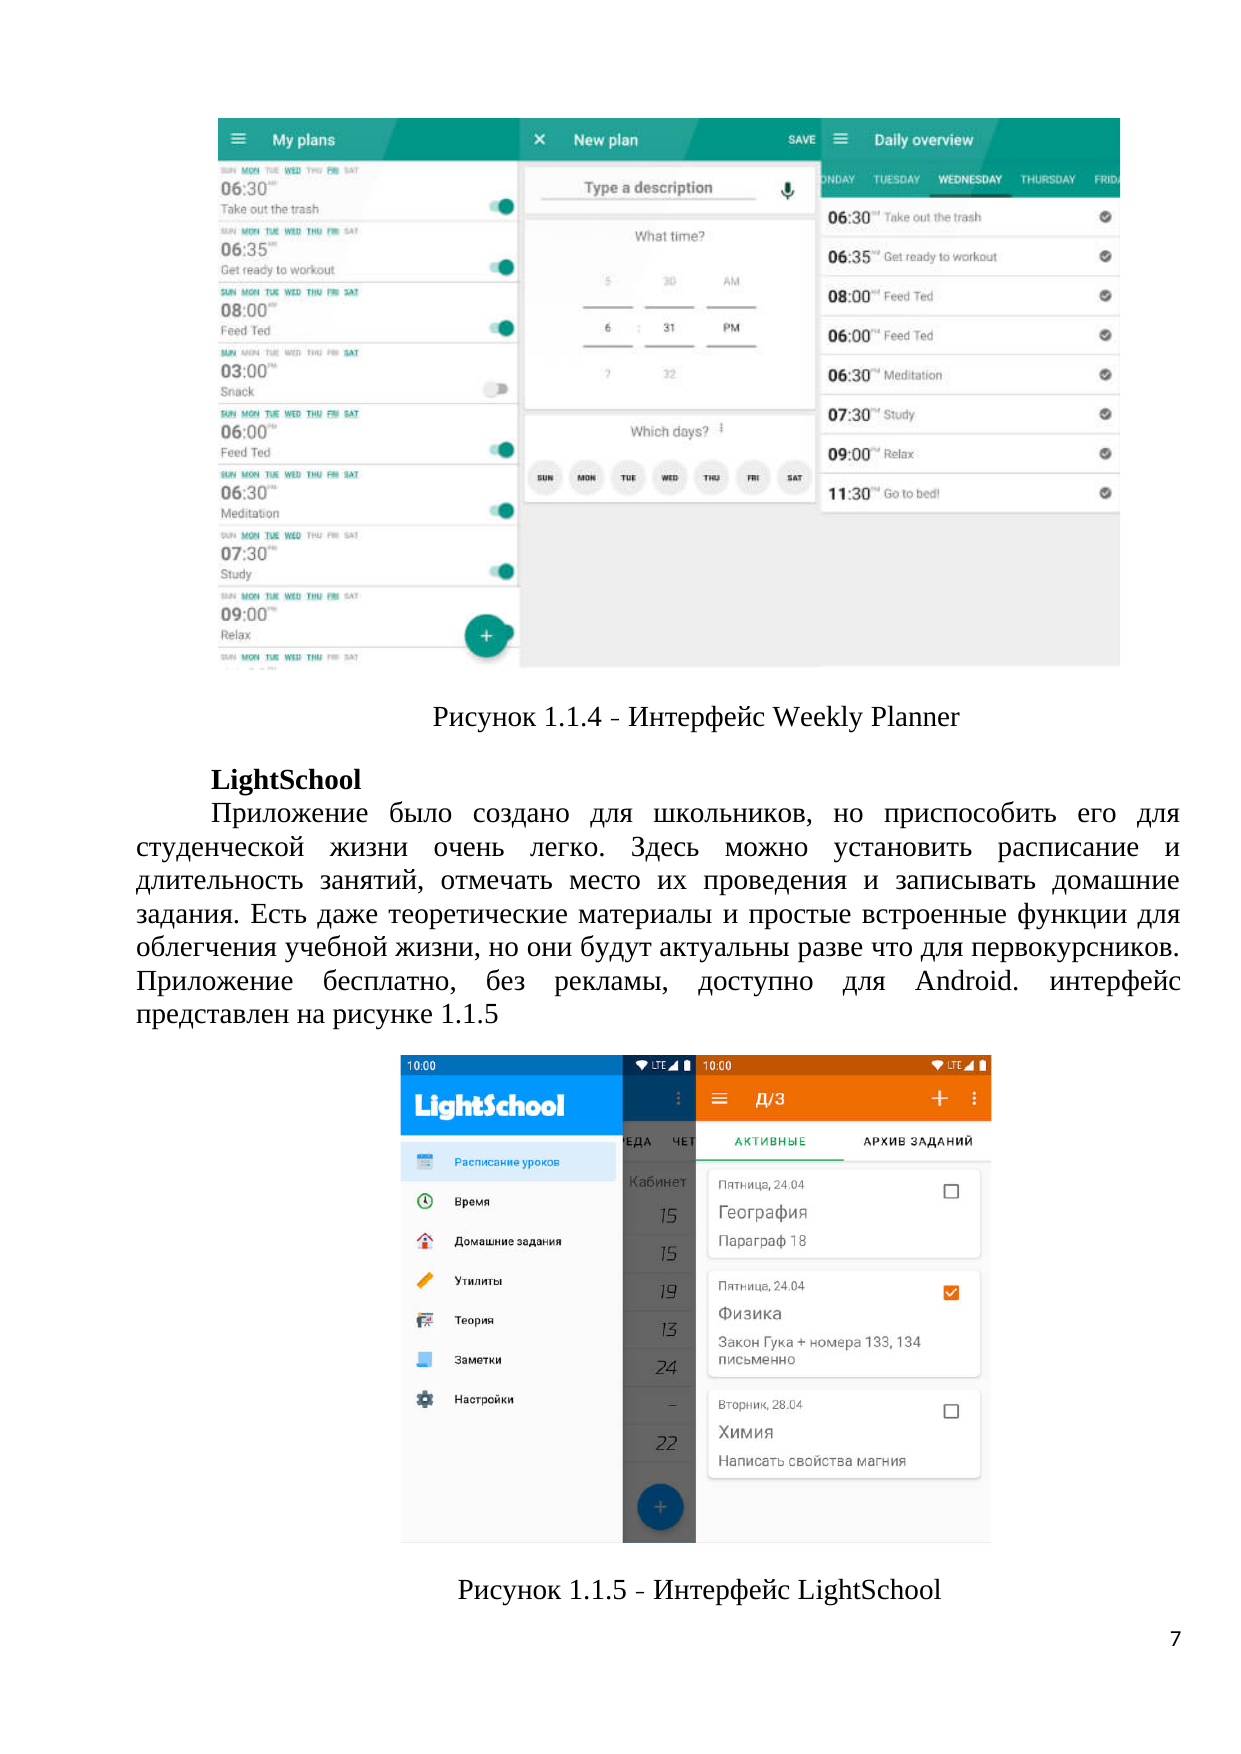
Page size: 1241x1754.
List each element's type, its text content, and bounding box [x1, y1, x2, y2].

text Рисунок 1.1.5 – Интерфейс LightSchool [136, 1572, 1181, 1605]
text Приложение было создано для школьников, но приспособить его для студенческой жизни очень легко. Здесь можно установить расписание и длительность занятий, отмечать место их проведения и записывать домашние задания. Есть даже теоретические материалы и простые встроенные функции для облегчения учебной жизни, но они будут актуальны разве что для первокурсников. Приложение бесплатно, без рекламы, доступно для Android. интерфейс представлен на рисунке 1.1.5 [136, 795, 1181, 1030]
text Рисунок 1.1.4 – Интерфейс Weekly Planner [136, 699, 1181, 733]
picture [218, 118, 1121, 670]
picture [400, 1055, 992, 1543]
text LightSchool [136, 762, 1181, 795]
